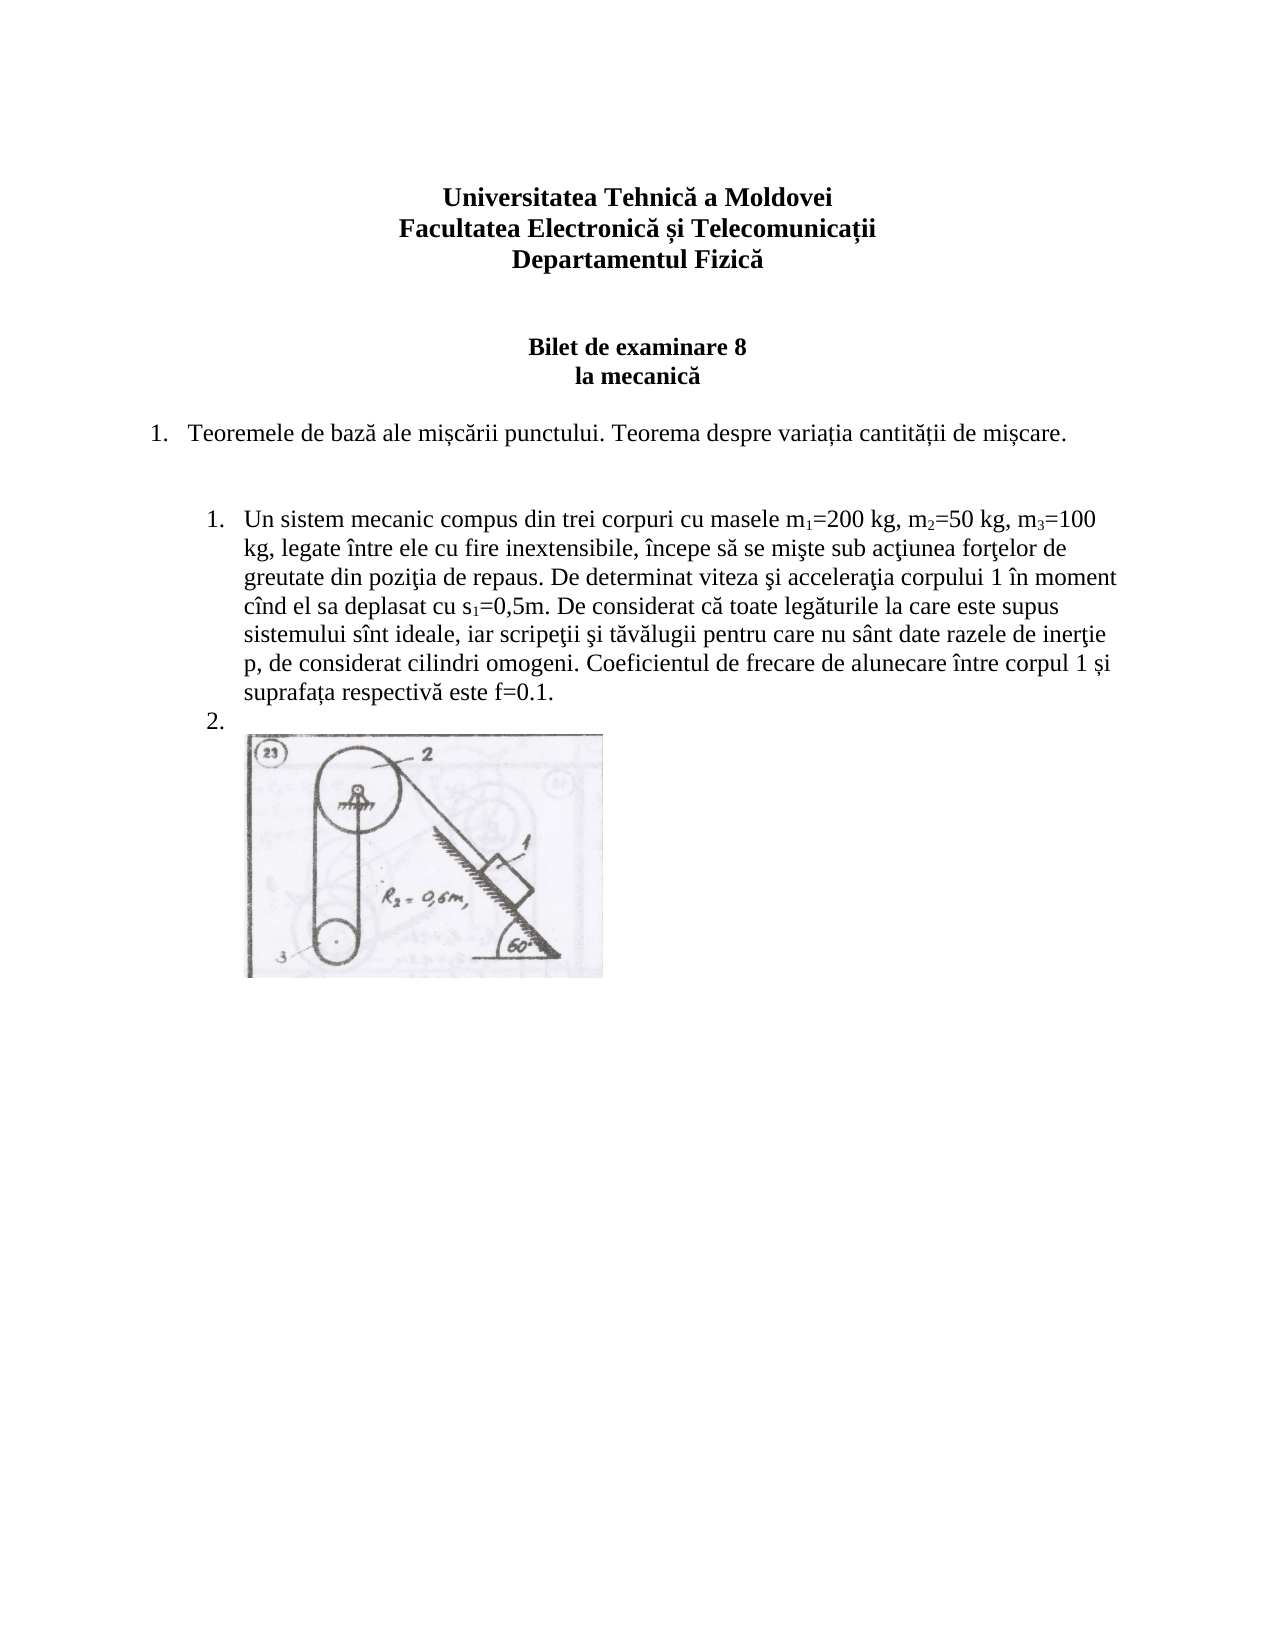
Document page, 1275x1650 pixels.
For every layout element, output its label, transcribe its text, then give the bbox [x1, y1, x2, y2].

text Universitatea Tehnică a Moldovei [150, 181, 1125, 212]
list Un sistem mecanic compus din trei corpuri cu masele m1=200 kg, m2=50 kg, m3=100 kg, legate între ele cu fire inextensibile, începe să se mişte sub acţiunea forţelor de greutate din poziţia de repaus. De determinat viteza şi acceleraţia corpului 1 în moment cînd el sa deplasat cu s1=0,5m. De considerat că toate legăturile la care este supus sistemului sînt ideale, iar scripeţii şi tăvălugii pentru care nu sânt date razele de inerţie p, de considerat cilindri omogeni. Coeficientul de frecare de alunecare între corpul 1 și suprafața respectivă este f=0.1. [206, 504, 1125, 706]
text la mecanică [150, 361, 1125, 389]
text Bilet de examinare 8 [150, 332, 1125, 361]
list Teoremele de bază ale mișcării punctului. Teorema despre variația cantității de mișcare. [150, 418, 1125, 447]
text Facultatea Electronică și Telecomunicații [150, 212, 1125, 243]
picture [243, 734, 603, 978]
text Departamentul Fizică [150, 243, 1125, 274]
